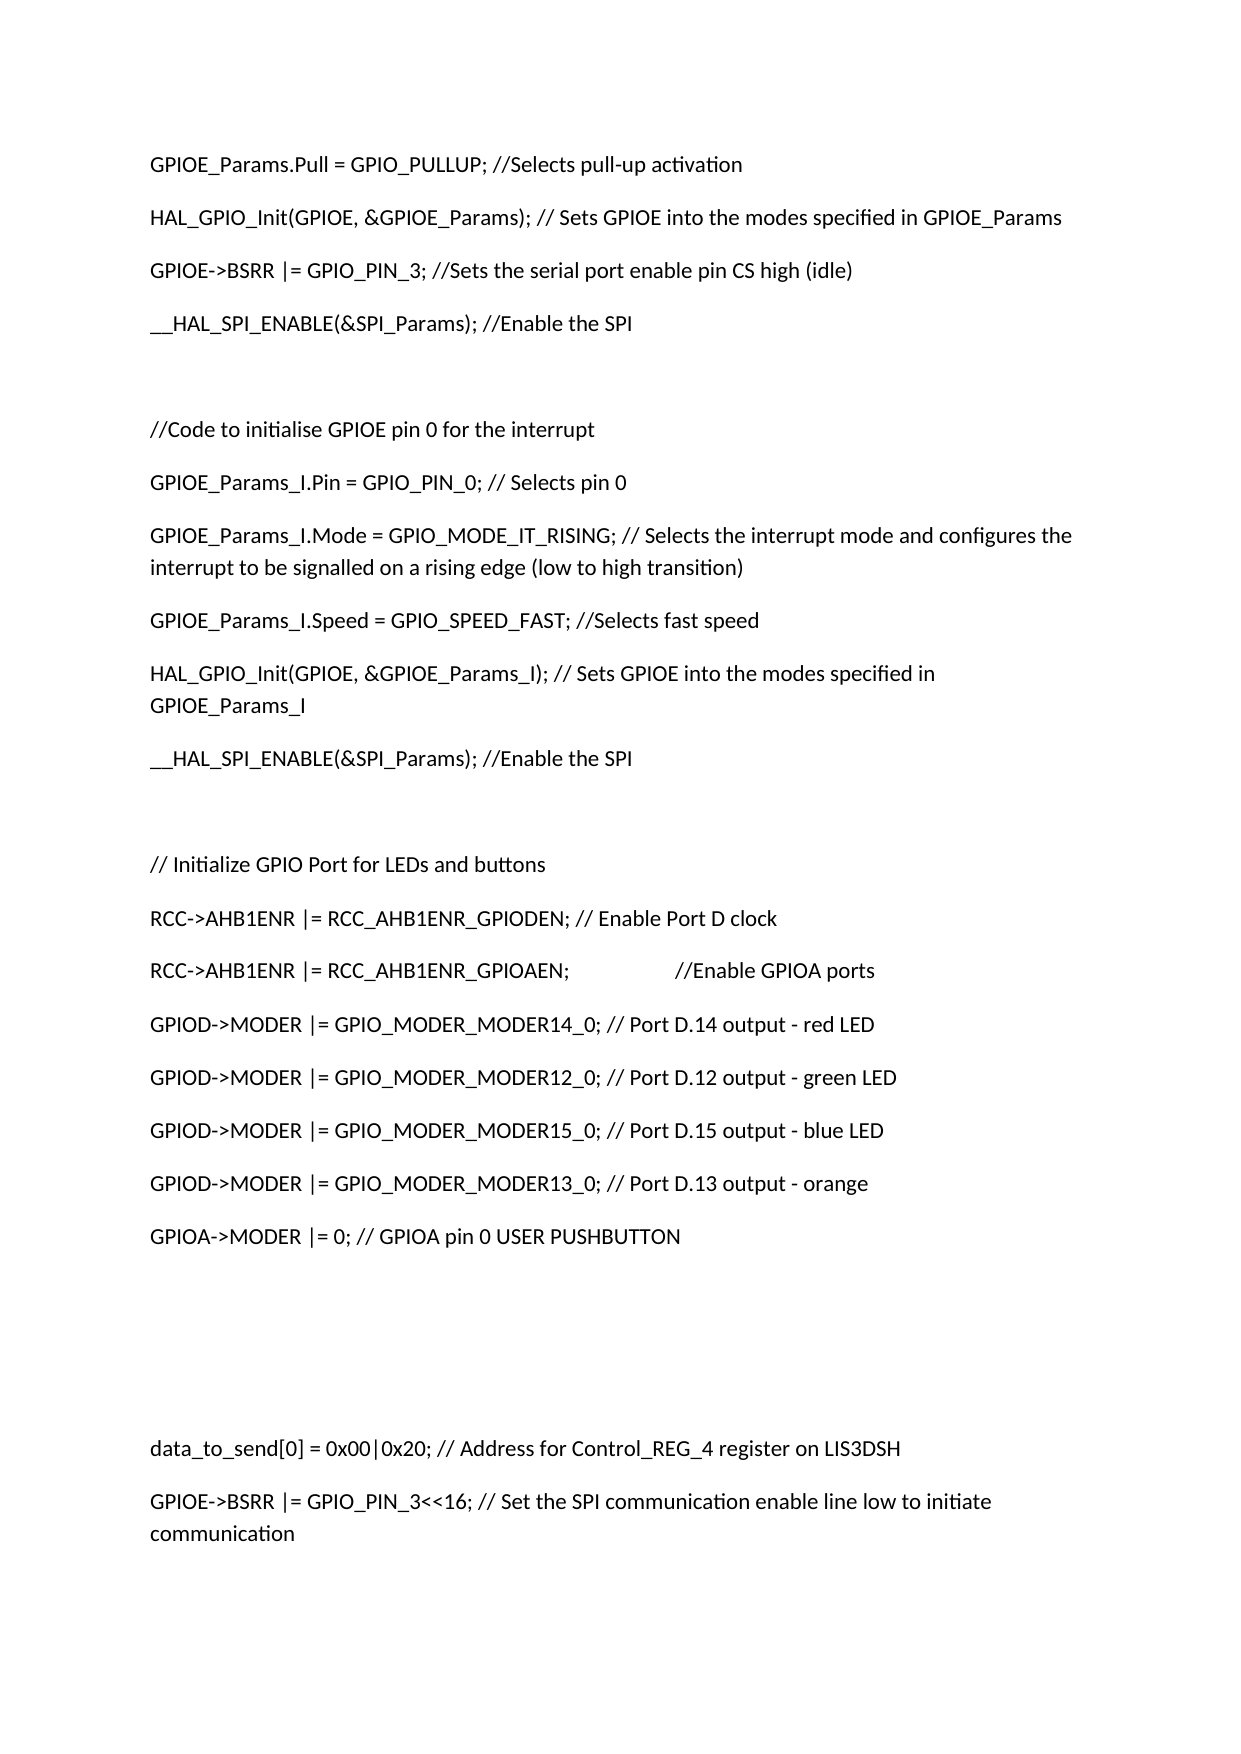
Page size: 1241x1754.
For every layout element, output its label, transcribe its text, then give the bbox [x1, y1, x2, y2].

text GPIOD->MODER |= GPIO_MODER_MODER13_0; // Port D.13 output - orange [150, 1169, 1090, 1197]
text __HAL_SPI_ENABLE(&SPI_Params); //Enable the SPI [150, 309, 1090, 337]
text RCC->AHB1ENR |= RCC_AHB1ENR_GPIOAEN; //Enable GPIOA ports [150, 957, 1090, 985]
text GPIOE->BSRR |= GPIO_PIN_3; //Sets the serial port enable pin CS high (idle) [150, 256, 1090, 284]
text RCC->AHB1ENR |= RCC_AHB1ENR_GPIODEN; // Enable Port D clock [150, 904, 1090, 932]
text GPIOD->MODER |= GPIO_MODER_MODER14_0; // Port D.14 output - red LED [150, 1010, 1090, 1038]
text GPIOE_Params_I.Speed = GPIO_SPEED_FAST; //Selects fast speed [150, 606, 1090, 634]
text GPIOD->MODER |= GPIO_MODER_MODER15_0; // Port D.15 output - blue LED [150, 1116, 1090, 1144]
text HAL_GPIO_Init(GPIOE, &GPIOE_Params); // Sets GPIOE into the modes specified in GPIOE_Params [150, 203, 1090, 231]
text GPIOE_Params_I.Mode = GPIO_MODE_IT_RISING; // Selects the interrupt mode and configures the interrupt to be signalled on a rising edge (low to high transition) [150, 521, 1090, 581]
text HAL_GPIO_Init(GPIOE, &GPIOE_Params_I); // Sets GPIOE into the modes specified in GPIOE_Params_I [150, 659, 1090, 719]
text data_to_send[0] = 0x00|0x20; // Address for Control_REG_4 register on LIS3DSH [150, 1434, 1090, 1462]
text GPIOE_Params.Pull = GPIO_PULLUP; //Selects pull-up activation [150, 150, 1090, 178]
text GPIOE_Params_I.Pin = GPIO_PIN_0; // Selects pin 0 [150, 468, 1090, 496]
text // Initialize GPIO Port for LEDs and buttons [150, 851, 1090, 879]
text GPIOD->MODER |= GPIO_MODER_MODER12_0; // Port D.12 output - green LED [150, 1063, 1090, 1091]
text __HAL_SPI_ENABLE(&SPI_Params); //Enable the SPI [150, 744, 1090, 773]
text //Code to initialise GPIOE pin 0 for the interrupt [150, 415, 1090, 443]
text GPIOE->BSRR |= GPIO_PIN_3<<16; // Set the SPI communication enable line low to initiate communication [150, 1487, 1090, 1547]
text GPIOA->MODER |= 0; // GPIOA pin 0 USER PUSHBUTTON [150, 1222, 1090, 1250]
